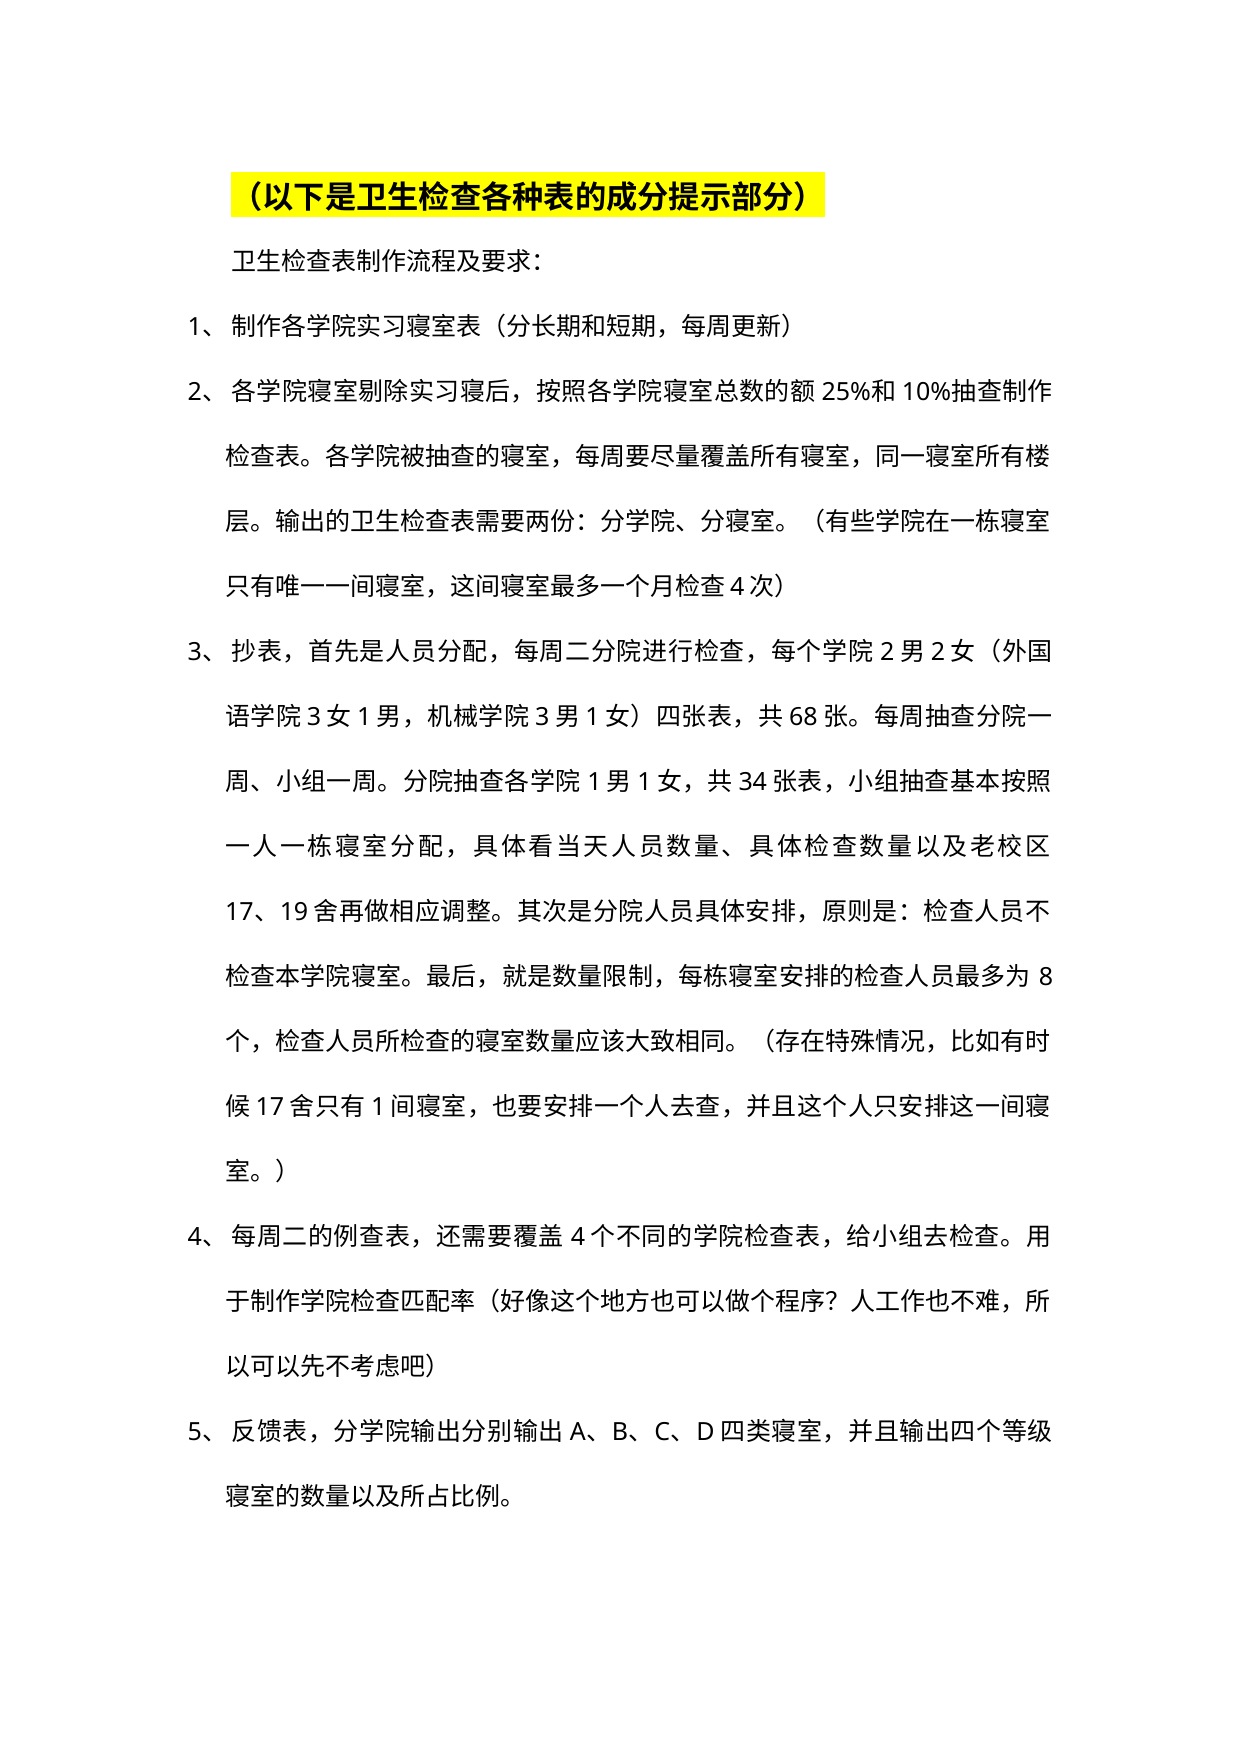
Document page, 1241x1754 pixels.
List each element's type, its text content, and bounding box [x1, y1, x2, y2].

list 每周二的例查表，还需要覆盖4个不同的学院检查表，给小组去检查。用于制作学院检查匹配率（好像这个地方也可以做个程序？人工作也不难，所以可以先不考虑吧） [187, 1202, 1053, 1397]
list 反馈表，分学院输出分别输出A、B、C、D四类寝室，并且输出四个等级寝室的数量以及所占比例。 [187, 1397, 1053, 1527]
list 制作各学院实习寝室表（分长期和短期，每周更新） [187, 292, 1053, 357]
list 抄表，首先是人员分配，每周二分院进行检查，每个学院2男2女（外国语学院3女1男，机械学院3男1女）四张表，共68张。每周抽查分院一周、小组一周。分院抽查各学院1男1女，共34张表，小组抽查基本按照一人一栋寝室分配，具体看当天人员数量、具体检查数量以及老校区17、19舍再做相应调整。其次是分院人员具体安排，原则是：检查人员不检查本学院寝室。最后，就是数量限制，每栋寝室安排的检查人员最多为8个，检查人员所检查的寝室数量应该大致相同。（存在特殊情况，比如有时候17舍只有1间寝室，也要安排一个人去查，并且这个人只安排这一间寝室。） [187, 617, 1053, 1202]
list 各学院寝室剔除实习寝后，按照各学院寝室总数的额25%和10%抽查制作检查表。各学院被抽查的寝室，每周要尽量覆盖所有寝室，同一寝室所有楼层。输出的卫生检查表需要两份：分学院、分寝室。（有些学院在一栋寝室只有唯一一间寝室，这间寝室最多一个月检查4次） [187, 357, 1053, 617]
text （以下是卫生检查各种表的成分提示部分） [231, 162, 1053, 227]
text 卫生检查表制作流程及要求： [231, 227, 1053, 292]
